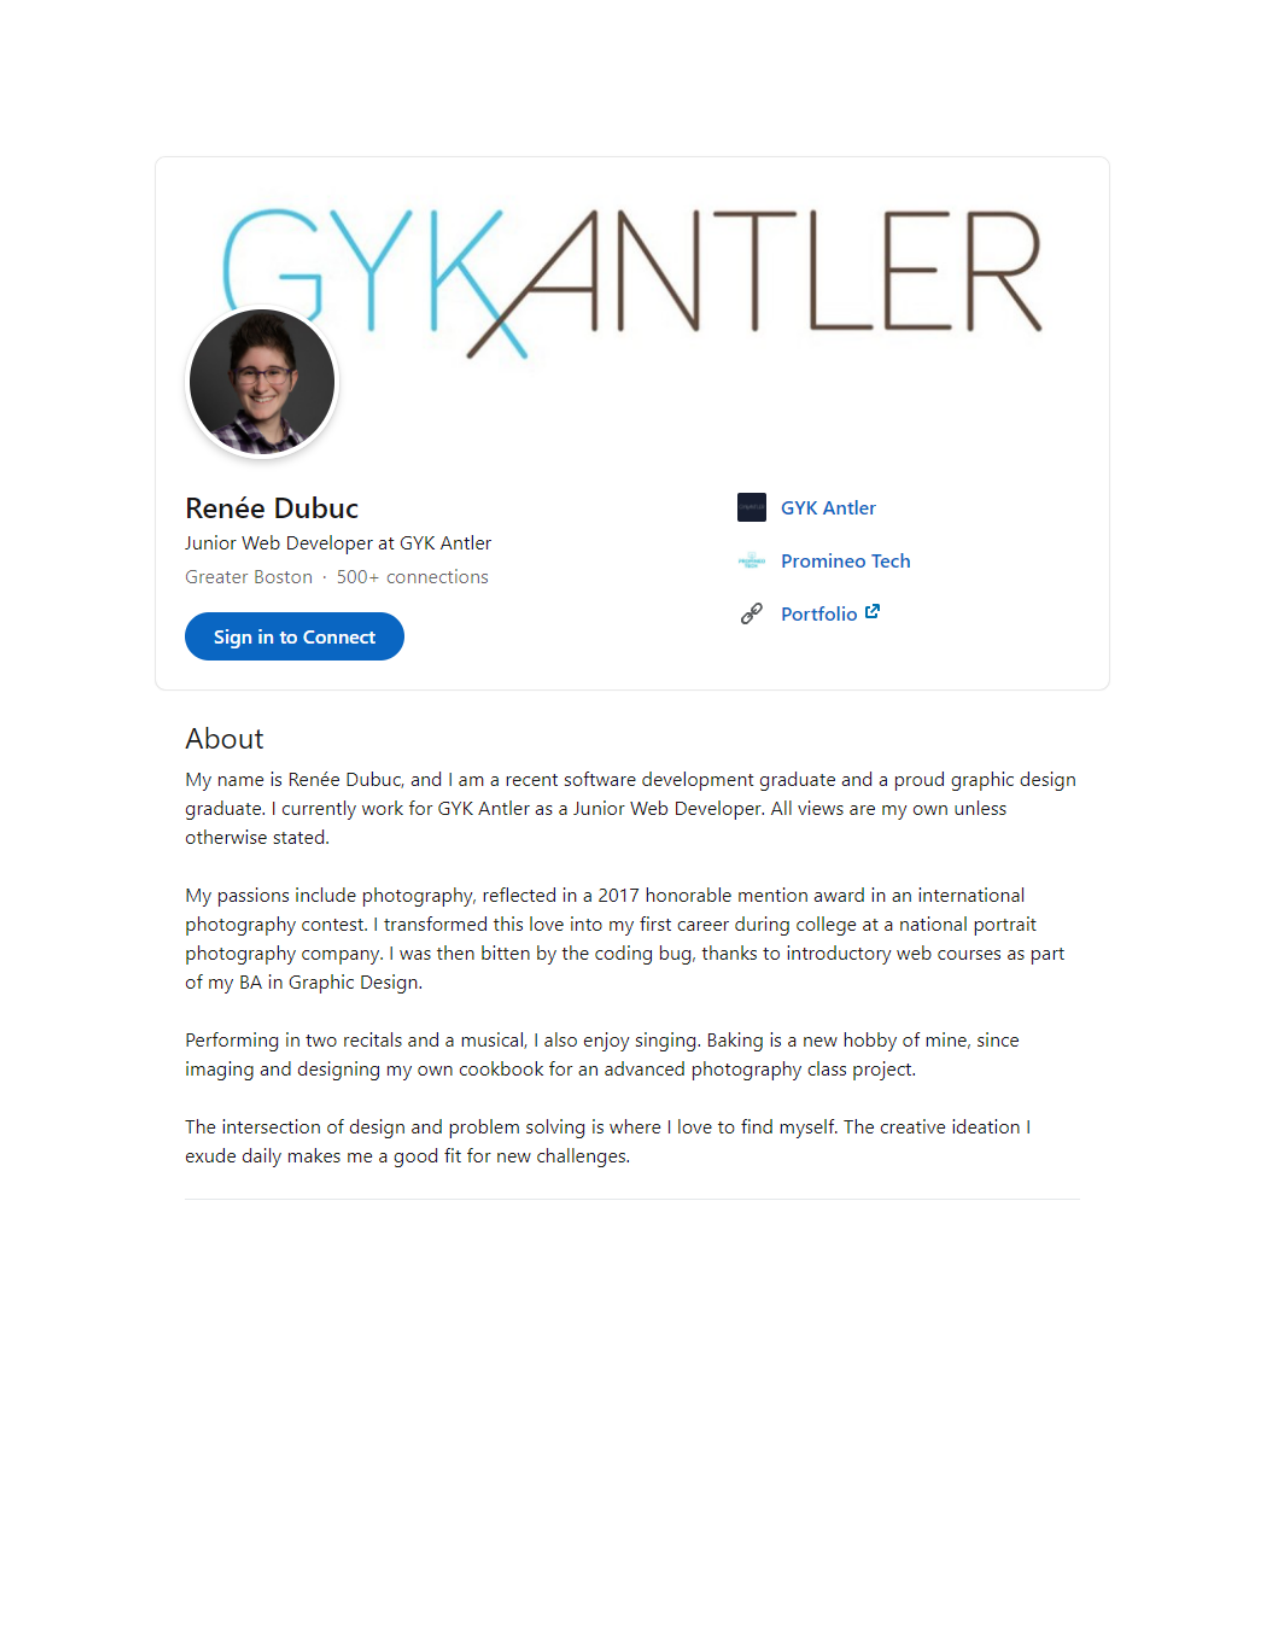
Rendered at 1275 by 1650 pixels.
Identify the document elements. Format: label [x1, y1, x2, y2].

picture [150, 150, 1125, 1206]
